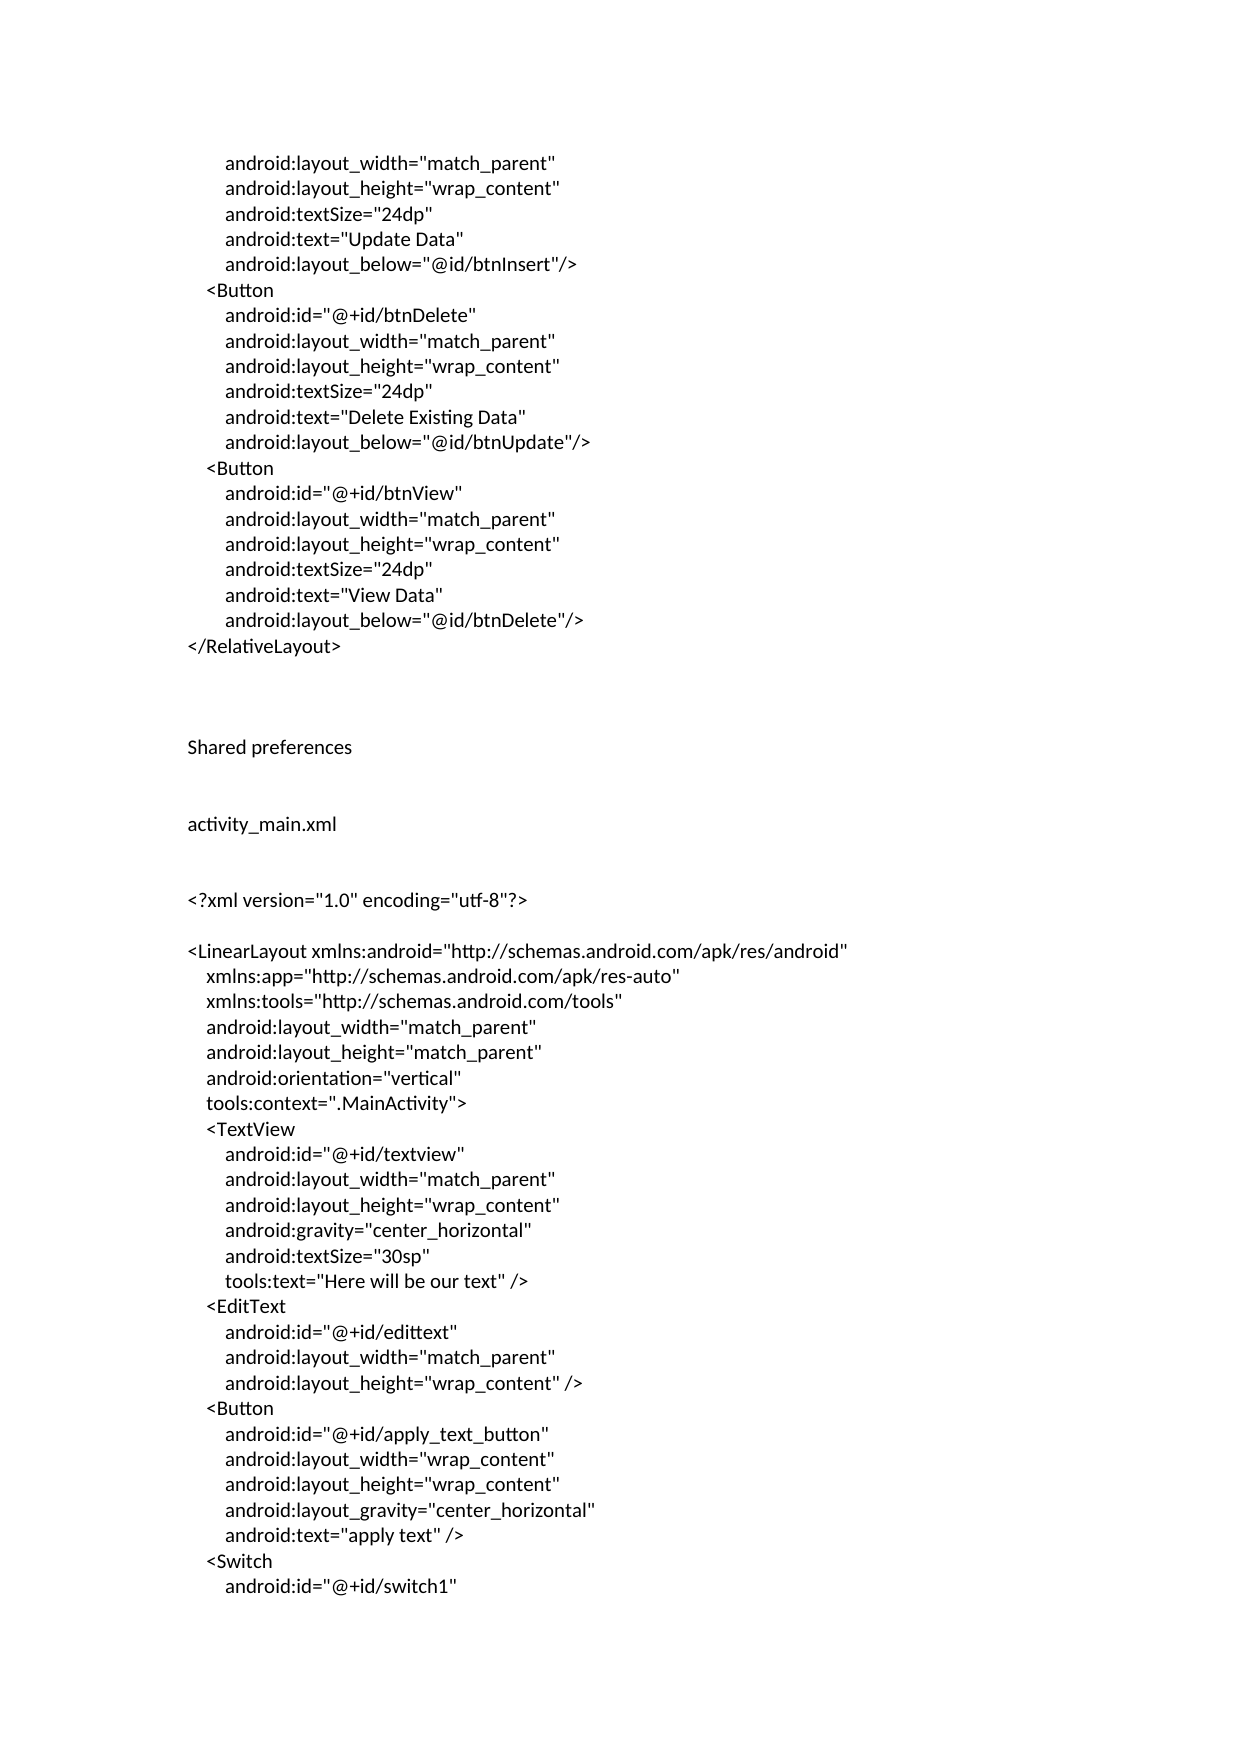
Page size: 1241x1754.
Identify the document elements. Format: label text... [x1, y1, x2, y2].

text <EditText [187, 1294, 1053, 1319]
text tools:context=".MainActivity"> [187, 1090, 1053, 1116]
text android:layout_height="wrap_content" [187, 1192, 1053, 1217]
text <Button [187, 455, 1053, 480]
text xmlns:tools="http://schemas.android.com/tools" [187, 989, 1053, 1014]
text android:layout_width="match_parent" [187, 1167, 1053, 1192]
text <TextView [187, 1116, 1053, 1141]
text android:layout_width="match_parent" [187, 1014, 1053, 1039]
text android:layout_width="match_parent" [187, 506, 1053, 531]
text android:textSize="30sp" [187, 1243, 1053, 1268]
text android:layout_height="wrap_content" [187, 353, 1053, 379]
text Shared preferences [187, 734, 1053, 760]
text android:layout_height="wrap_content" [187, 175, 1053, 201]
text android:id="@+id/edittext" [187, 1319, 1053, 1344]
text android:text="Update Data" [187, 226, 1053, 252]
text android:id="@+id/textview" [187, 1141, 1053, 1167]
text android:layout_height="wrap_content" [187, 531, 1053, 557]
text android:id="@+id/switch1" [187, 1573, 1053, 1599]
text android:text="View Data" [187, 582, 1053, 607]
text <Button [187, 277, 1053, 302]
text android:layout_width="wrap_content" [187, 1446, 1053, 1472]
text <Switch [187, 1548, 1053, 1573]
text android:layout_gravity="center_horizontal" [187, 1497, 1053, 1522]
text android:id="@+id/apply_text_button" [187, 1421, 1053, 1446]
text android:layout_width="match_parent" [187, 150, 1053, 175]
text android:textSize="24dp" [187, 557, 1053, 582]
text android:layout_below="@id/btnUpdate"/> [187, 429, 1053, 455]
text android:layout_height="wrap_content" /> [187, 1370, 1053, 1395]
text android:textSize="24dp" [187, 201, 1053, 226]
text android:layout_height="match_parent" [187, 1039, 1053, 1065]
text android:orientation="vertical" [187, 1065, 1053, 1090]
text android:layout_width="match_parent" [187, 328, 1053, 353]
text android:id="@+id/btnView" [187, 480, 1053, 506]
text android:gravity="center_horizontal" [187, 1217, 1053, 1243]
text android:layout_below="@id/btnInsert"/> [187, 252, 1053, 277]
text android:text="apply text" /> [187, 1522, 1053, 1548]
text <?xml version="1.0" encoding="utf-8"?> [187, 887, 1053, 912]
text </RelativeLayout> [187, 633, 1053, 658]
text android:text="Delete Existing Data" [187, 404, 1053, 429]
text android:layout_width="match_parent" [187, 1344, 1053, 1370]
text <LinearLayout xmlns:android="http://schemas.android.com/apk/res/android" [187, 938, 1053, 963]
text android:textSize="24dp" [187, 379, 1053, 404]
text android:id="@+id/btnDelete" [187, 302, 1053, 328]
text xmlns:app="http://schemas.android.com/apk/res-auto" [187, 963, 1053, 989]
text android:layout_below="@id/btnDelete"/> [187, 607, 1053, 633]
text android:layout_height="wrap_content" [187, 1472, 1053, 1497]
text tools:text="Here will be our text" /> [187, 1268, 1053, 1294]
text activity_main.xml [187, 811, 1053, 836]
text <Button [187, 1395, 1053, 1421]
